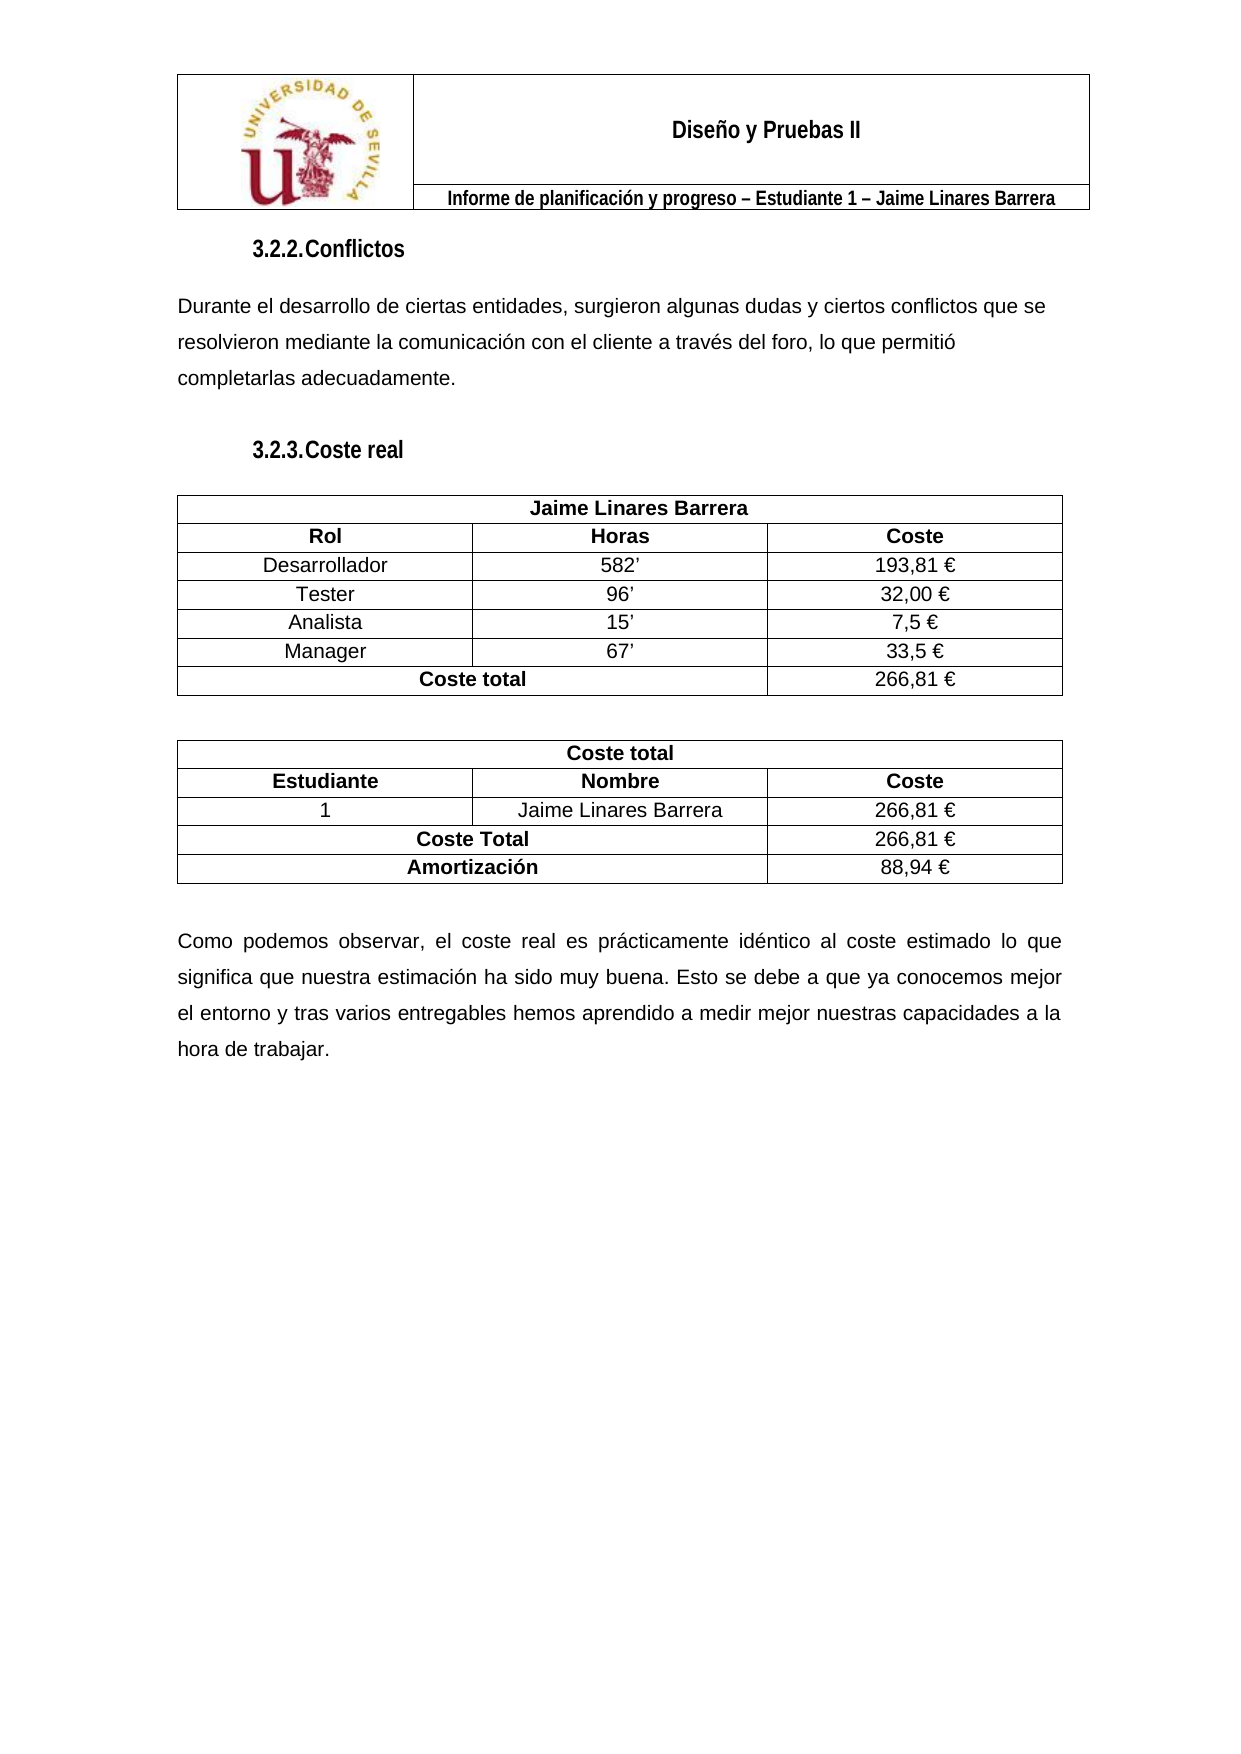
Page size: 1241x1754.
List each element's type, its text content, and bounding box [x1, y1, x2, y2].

text Como podemos observar, el coste real es prácticamente idéntico al coste estimado lo que significa que nuestra estimación ha sido muy buena. Esto se debe a que ya conocemos mejor el entorno y tras varios entregables hemos aprendido a medir mejor nuestras capacidades a la hora de trabajar. [177, 929, 1063, 1061]
table_cell 7,5 € [768, 610, 1062, 637]
subtitle Conflictos [252, 234, 1063, 263]
table_cell Amortización [178, 855, 767, 882]
text Durante el desarrollo de ciertas entidades, surgieron algunas dudas y ciertos conflictos que se resolvieron mediante la comunicación con el cliente a través del foro, lo que permitió completarlas adecuadamente. [177, 294, 1063, 390]
table_header Coste total [178, 741, 1062, 768]
table_cell 15’ [473, 610, 767, 637]
table_cell 1 [178, 798, 472, 825]
table_cell Tester [178, 581, 472, 609]
table_cell Coste total [178, 667, 767, 694]
table_header Jaime Linares Barrera [178, 496, 1062, 523]
table_cell Nombre [473, 769, 767, 797]
table_cell Coste Total [178, 826, 767, 854]
table_cell 266,81 € [768, 826, 1062, 854]
table_cell Coste [768, 524, 1062, 552]
table_cell 32,00 € [768, 581, 1062, 609]
table_cell 193,81 € [768, 553, 1062, 580]
table_cell Analista [178, 610, 472, 637]
table_cell Coste [768, 769, 1062, 797]
table_cell Jaime Linares Barrera [473, 798, 767, 825]
table_cell 266,81 € [768, 667, 1062, 694]
table_cell 582’ [473, 553, 767, 580]
table_cell 33,5 € [768, 639, 1062, 666]
picture [240, 77, 381, 207]
table_cell Rol [178, 524, 472, 552]
table_cell 88,94 € [768, 855, 1062, 882]
table_cell 67’ [473, 639, 767, 666]
table_cell Manager [178, 639, 472, 666]
subtitle Coste real [252, 435, 1063, 464]
table_cell 96’ [473, 581, 767, 609]
table_cell Desarrollador [178, 553, 472, 580]
table_cell 266,81 € [768, 798, 1062, 825]
table_cell Estudiante [178, 769, 472, 797]
table_cell Horas [473, 524, 767, 552]
